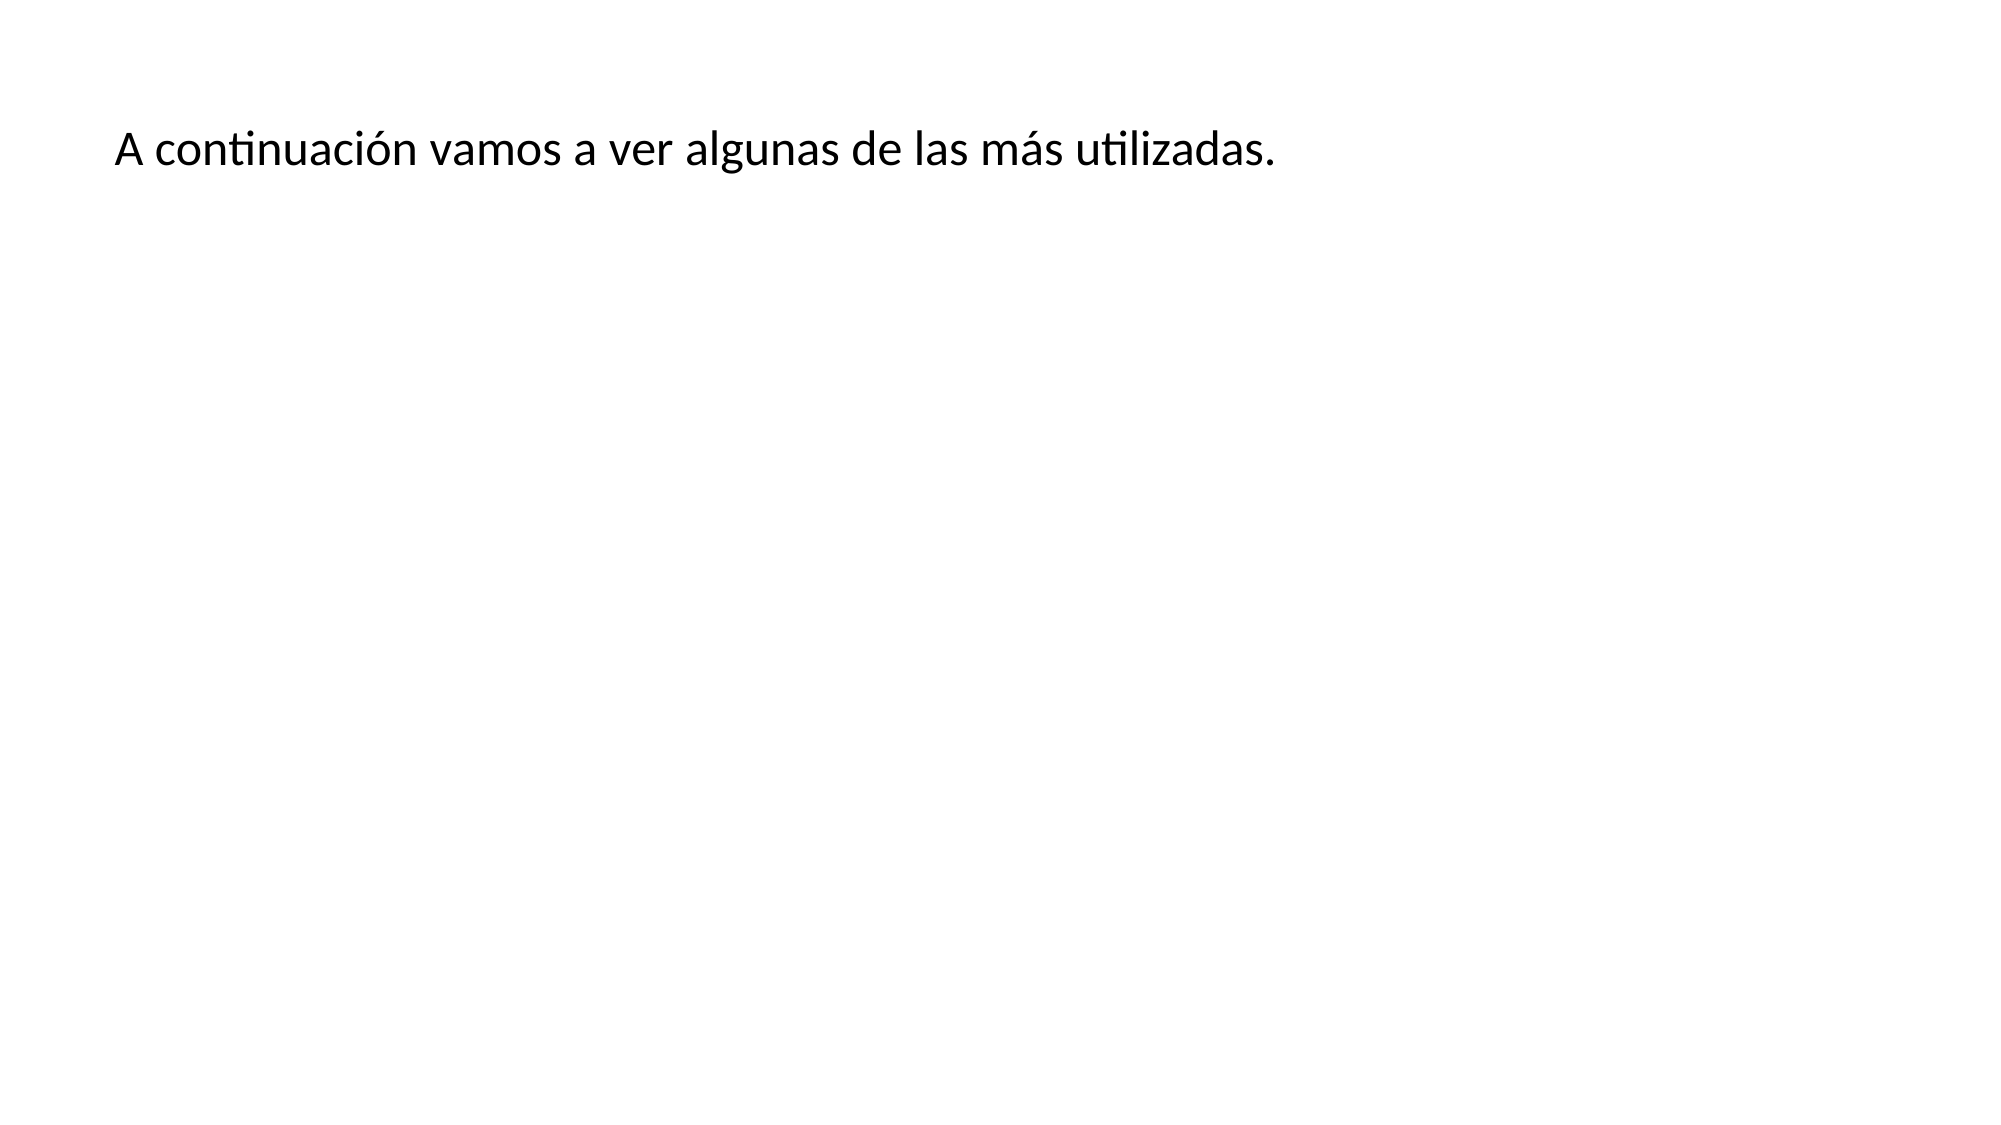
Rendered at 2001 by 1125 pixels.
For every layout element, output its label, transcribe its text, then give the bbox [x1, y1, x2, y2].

text A continuación vamos a ver algunas de las más utilizadas. [114, 117, 1985, 178]
